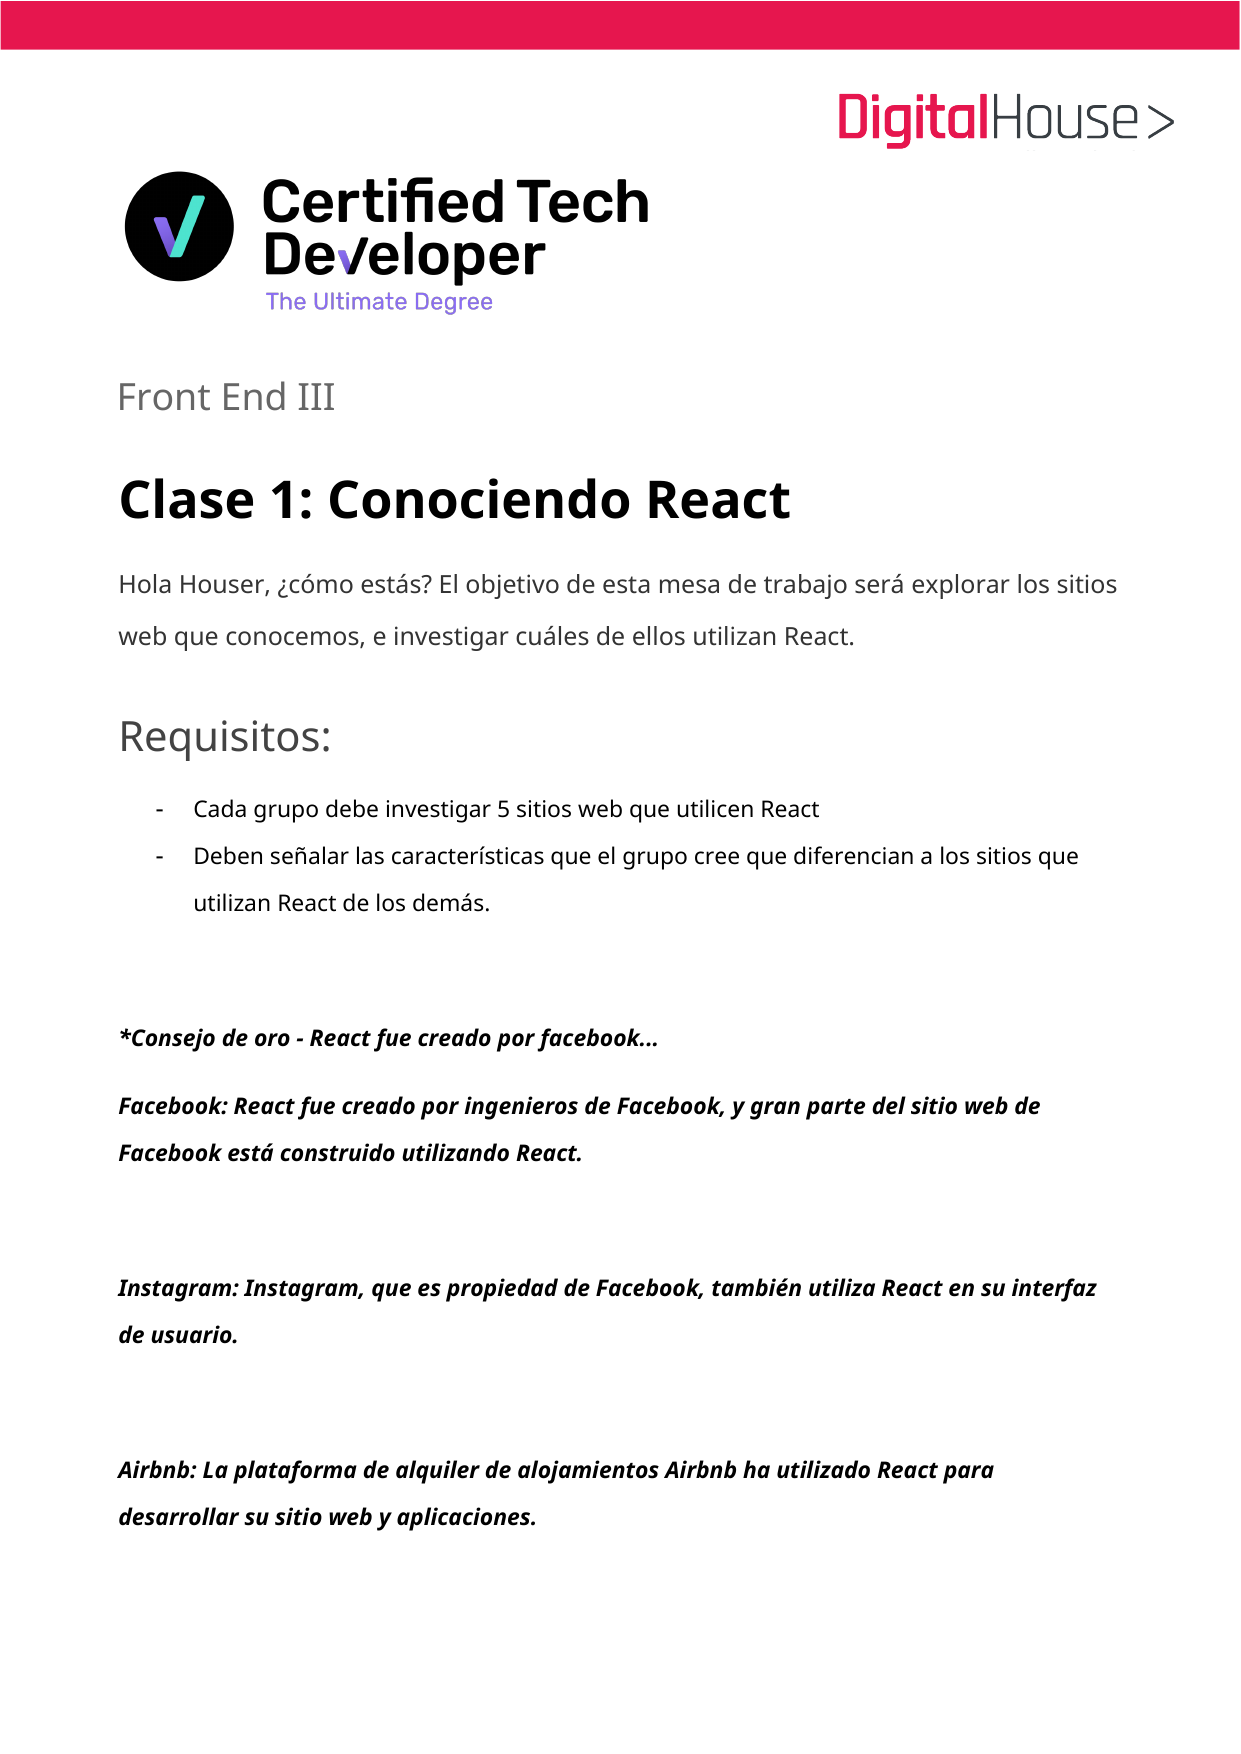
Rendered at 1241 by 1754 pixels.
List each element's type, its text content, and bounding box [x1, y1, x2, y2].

subtitle Clase 1: Conociendo React [118, 462, 1122, 533]
list Deben señalar las características que el grupo cree que diferencian a los sitios que utilizan React de los demás. [156, 840, 1122, 918]
text *Consejo de oro - React fue creado por facebook... [118, 1022, 1122, 1053]
text Hola Houser, ¿cómo estás? El objetivo de esta mesa de trabajo será explorar los sitios web que conocemos, e investigar cuáles de ellos utilizan React. [118, 567, 1122, 652]
title Front End III [116, 370, 1123, 421]
text Facebook: React fue creado por ingenieros de Facebook, y gran parte del sitio web de Facebook está construido utilizando React. [118, 1090, 1122, 1168]
subtitle Requisitos: [118, 707, 1122, 763]
text Airbnb: La plataforma de alquiler de alojamientos Airbnb ha utilizado React para desarrollar su sitio web y aplicaciones. [118, 1454, 1122, 1533]
text Instagram: Instagram, que es propiedad de Facebook, también utiliza React en su interfaz de usuario. [118, 1272, 1122, 1350]
list Cada grupo debe investigar 5 sitios web que utilicen React [156, 793, 1122, 824]
picture [0, 1, 1240, 329]
